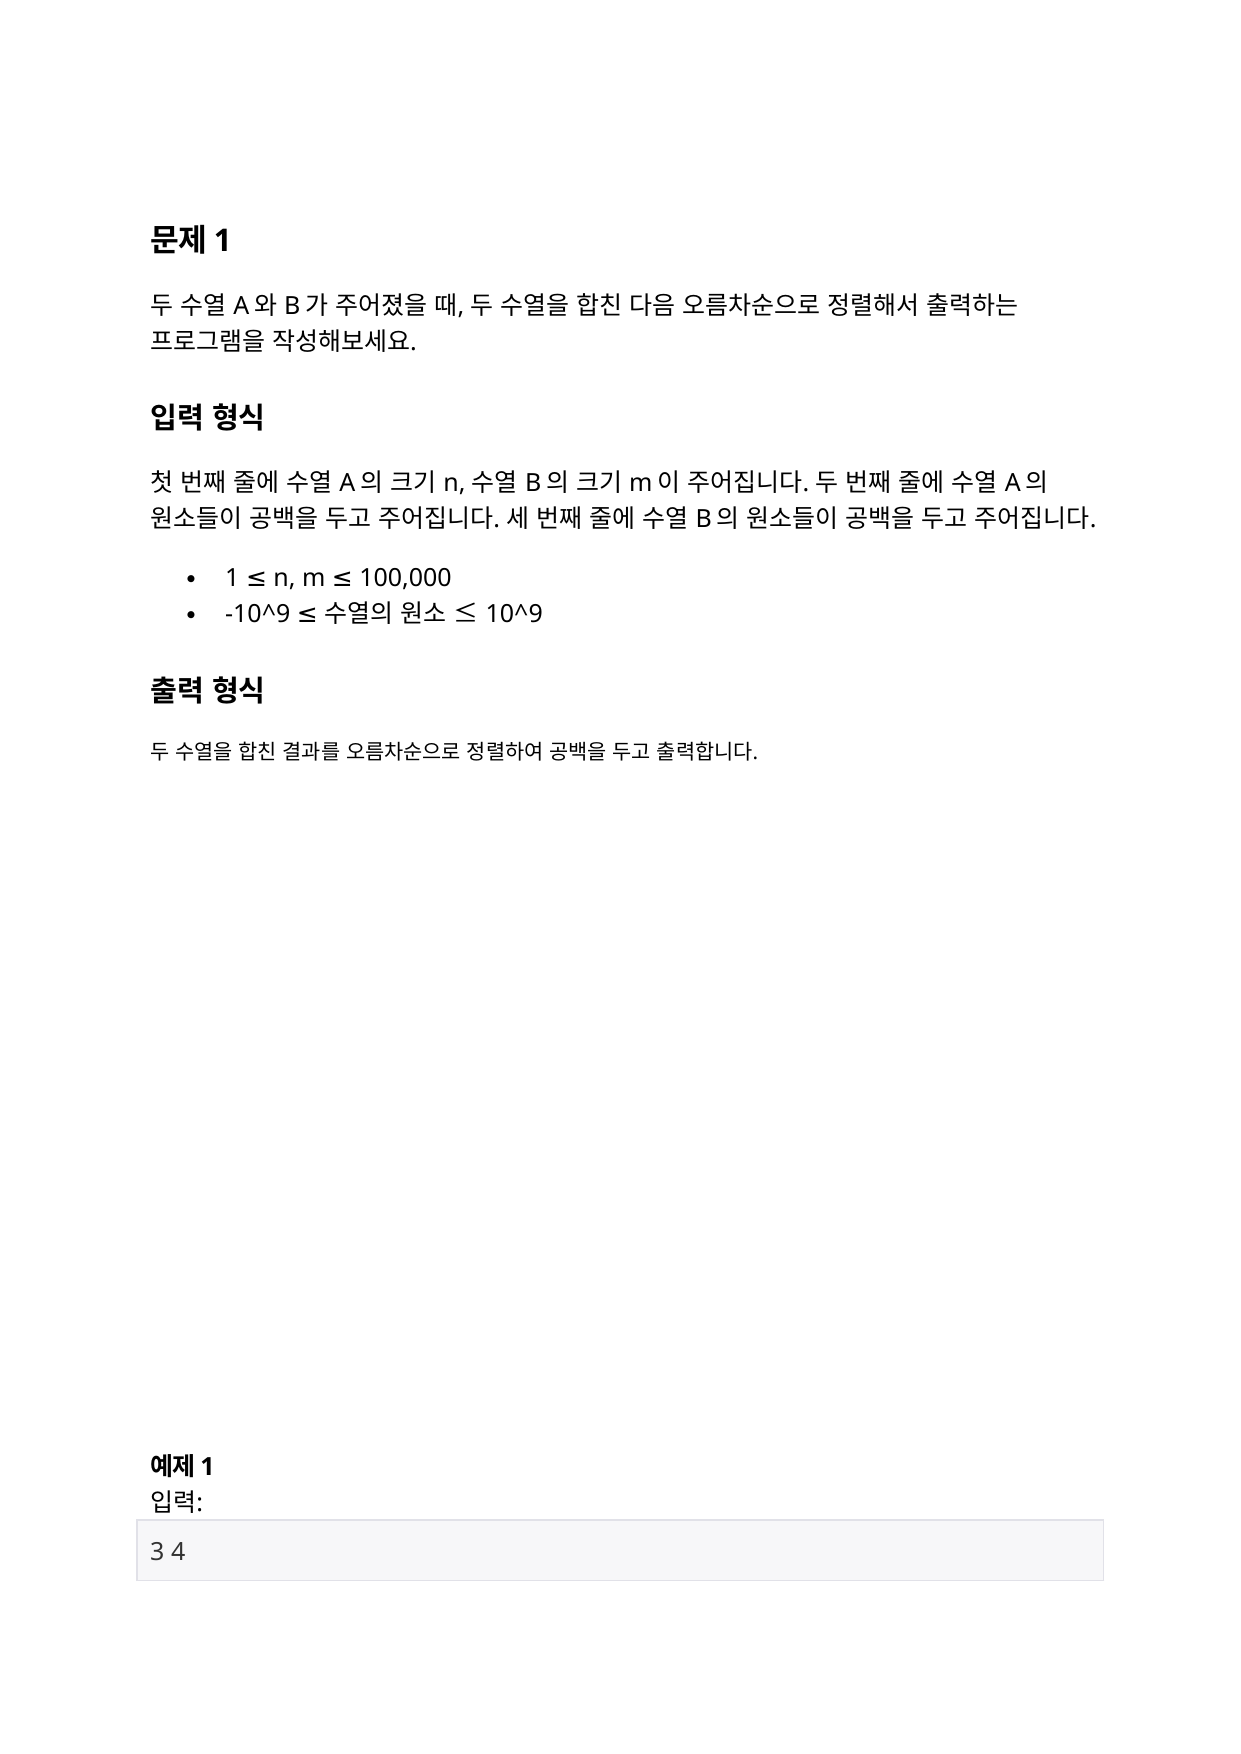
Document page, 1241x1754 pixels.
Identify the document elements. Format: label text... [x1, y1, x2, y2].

list 1 ≤ n, m ≤ 100,000 [187, 560, 1090, 594]
text 3 4 [138, 1521, 1103, 1580]
subtitle 출력 형식 [150, 668, 1090, 710]
text 입력: [150, 1483, 1090, 1519]
list -10^9 ≤ 수열의 원소 ≤ 10^9 [187, 594, 1090, 630]
text 두 수열을 합친 결과를 오름차순으로 정렬하여 공백을 두고 출력합니다. [150, 735, 1090, 765]
text 문제1 [150, 215, 1090, 260]
subtitle 입력 형식 [150, 395, 1090, 437]
subtitle 예제1 [150, 1447, 1090, 1483]
text 첫 번째 줄에 수열 A의 크기 n, 수열 B의 크기 m이 주어집니다. 두 번째 줄에 수열 A의 원소들이 공백을 두고 주어집니다. 세 번째 줄에 수열 B의 원소들이 공백을 두고 주어집니다. [150, 462, 1090, 535]
text 두 수열 A와 B가 주어졌을 때, 두 수열을 합친 다음 오름차순으로 정렬해서 출력하는 프로그램을 작성해보세요. [150, 285, 1090, 358]
